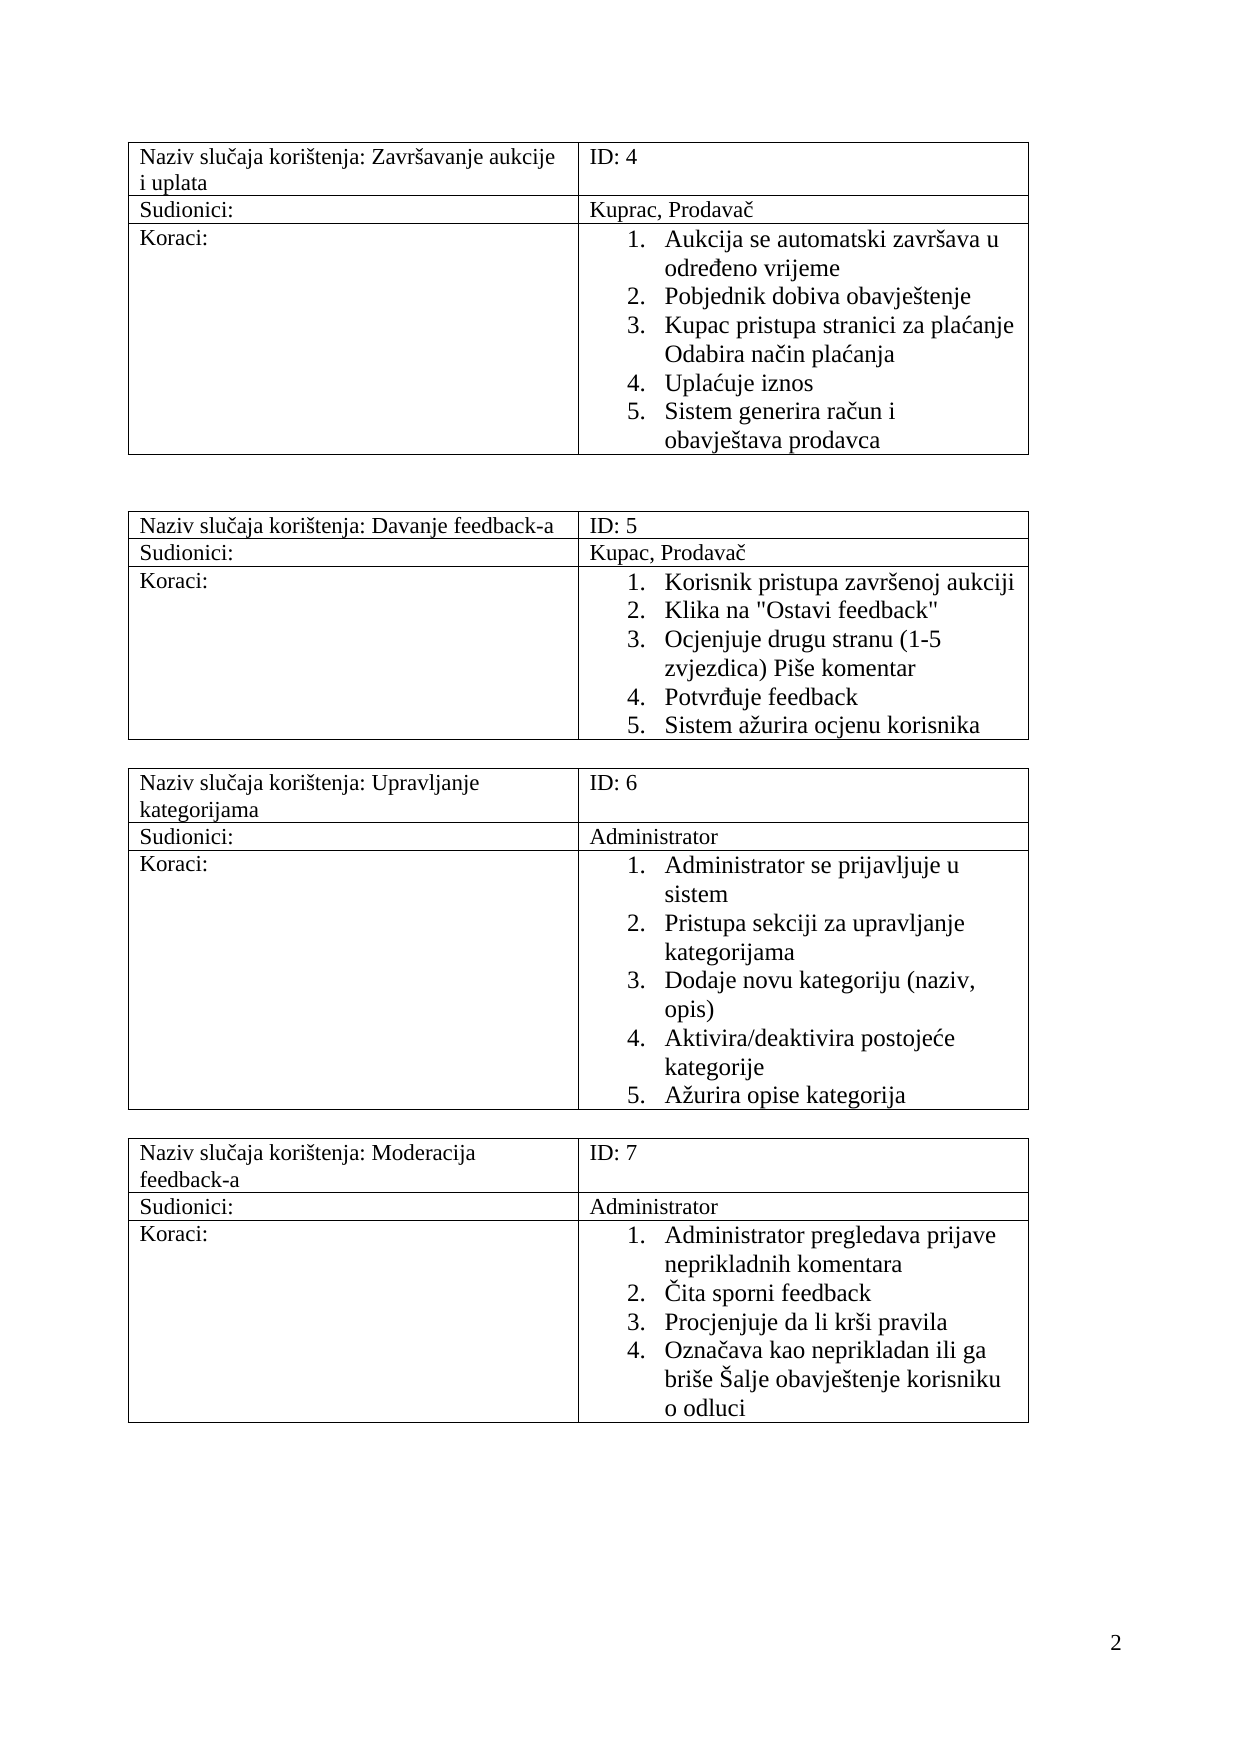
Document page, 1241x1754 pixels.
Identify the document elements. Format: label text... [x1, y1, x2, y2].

table_cell Sudionici: [129, 539, 578, 566]
table_cell Koraci: [129, 224, 578, 454]
table_cell Kuprac, Prodavač [579, 196, 1028, 223]
table_header Naziv slučaja korištenja: Moderacija feedback-a [129, 1139, 578, 1192]
table_header Naziv slučaja korištenja: Davanje feedback-a [129, 512, 578, 538]
table_cell Koraci: [129, 1221, 578, 1422]
table_cell Sudionici: [129, 196, 578, 223]
table_cell Administrator se prijavljuje u sistem Pristupa sekciji za upravljanje kategorijama Dodaje novu kategoriju (naziv, opis) Aktivira/deaktivira postojeće kategorije Ažurira opise kategorija [579, 851, 1028, 1109]
table_cell Administrator [579, 823, 1028, 849]
table_cell Korisnik pristupa završenoj aukciji Klika na "Ostavi feedback" Ocjenjuje drugu stranu (1-5 zvjezdica) Piše komentar Potvrđuje feedback Sistem ažurira ocjenu korisnika [579, 567, 1028, 739]
table_header ID: 7 [579, 1139, 1028, 1192]
table_cell Koraci: [129, 851, 578, 1109]
table_cell Aukcija se automatski završava u određeno vrijeme Pobjednik dobiva obavještenje Kupac pristupa stranici za plaćanje Odabira način plaćanja Uplaćuje iznos Sistem generira račun i obavještava prodavca [579, 224, 1028, 454]
table_cell Kupac, Prodavač [579, 539, 1028, 566]
table_header Naziv slučaja korištenja: Upravljanje kategorijama [129, 769, 578, 822]
table_cell Koraci: [129, 567, 578, 739]
table_header Naziv slučaja korištenja: Završavanje aukcije i uplata [129, 143, 578, 195]
table_header ID: 4 [579, 143, 1028, 195]
table_cell Administrator [579, 1193, 1028, 1219]
table_header ID: 6 [579, 769, 1028, 822]
table_cell Sudionici: [129, 823, 578, 849]
table_header ID: 5 [579, 512, 1028, 538]
table_cell Sudionici: [129, 1193, 578, 1219]
table_cell Administrator pregledava prijave neprikladnih komentara Čita sporni feedback Procjenjuje da li krši pravila Označava kao neprikladan ili ga briše Šalje obavještenje korisniku o odluci [579, 1221, 1028, 1422]
